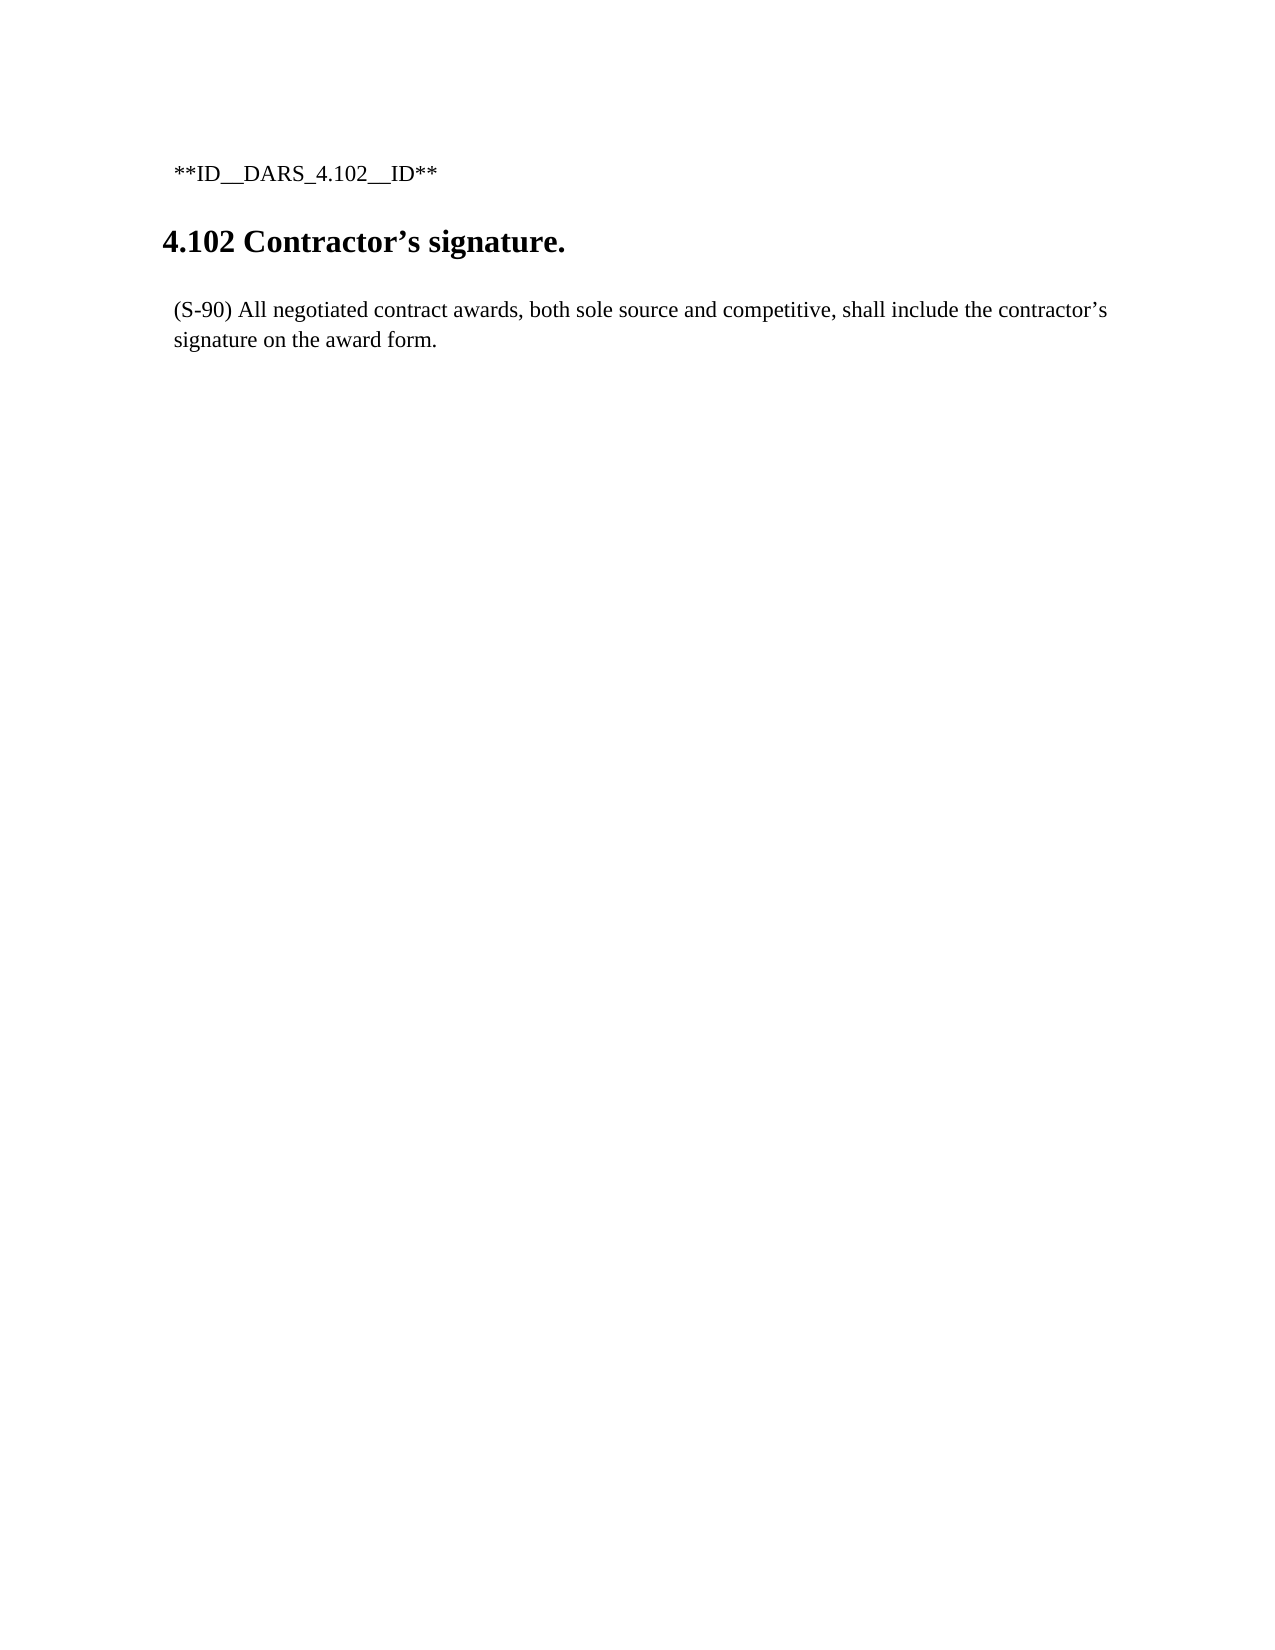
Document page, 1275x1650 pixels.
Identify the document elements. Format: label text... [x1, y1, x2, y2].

text (S-90) All negotiated contract awards, both sole source and competitive, shall include the contractor’s signature on the award form. [163, 285, 1135, 352]
text **ID__DARS_4.102__ID** [163, 150, 1135, 197]
subtitle 4.102 Contractor’s signature. [162, 222, 1125, 259]
